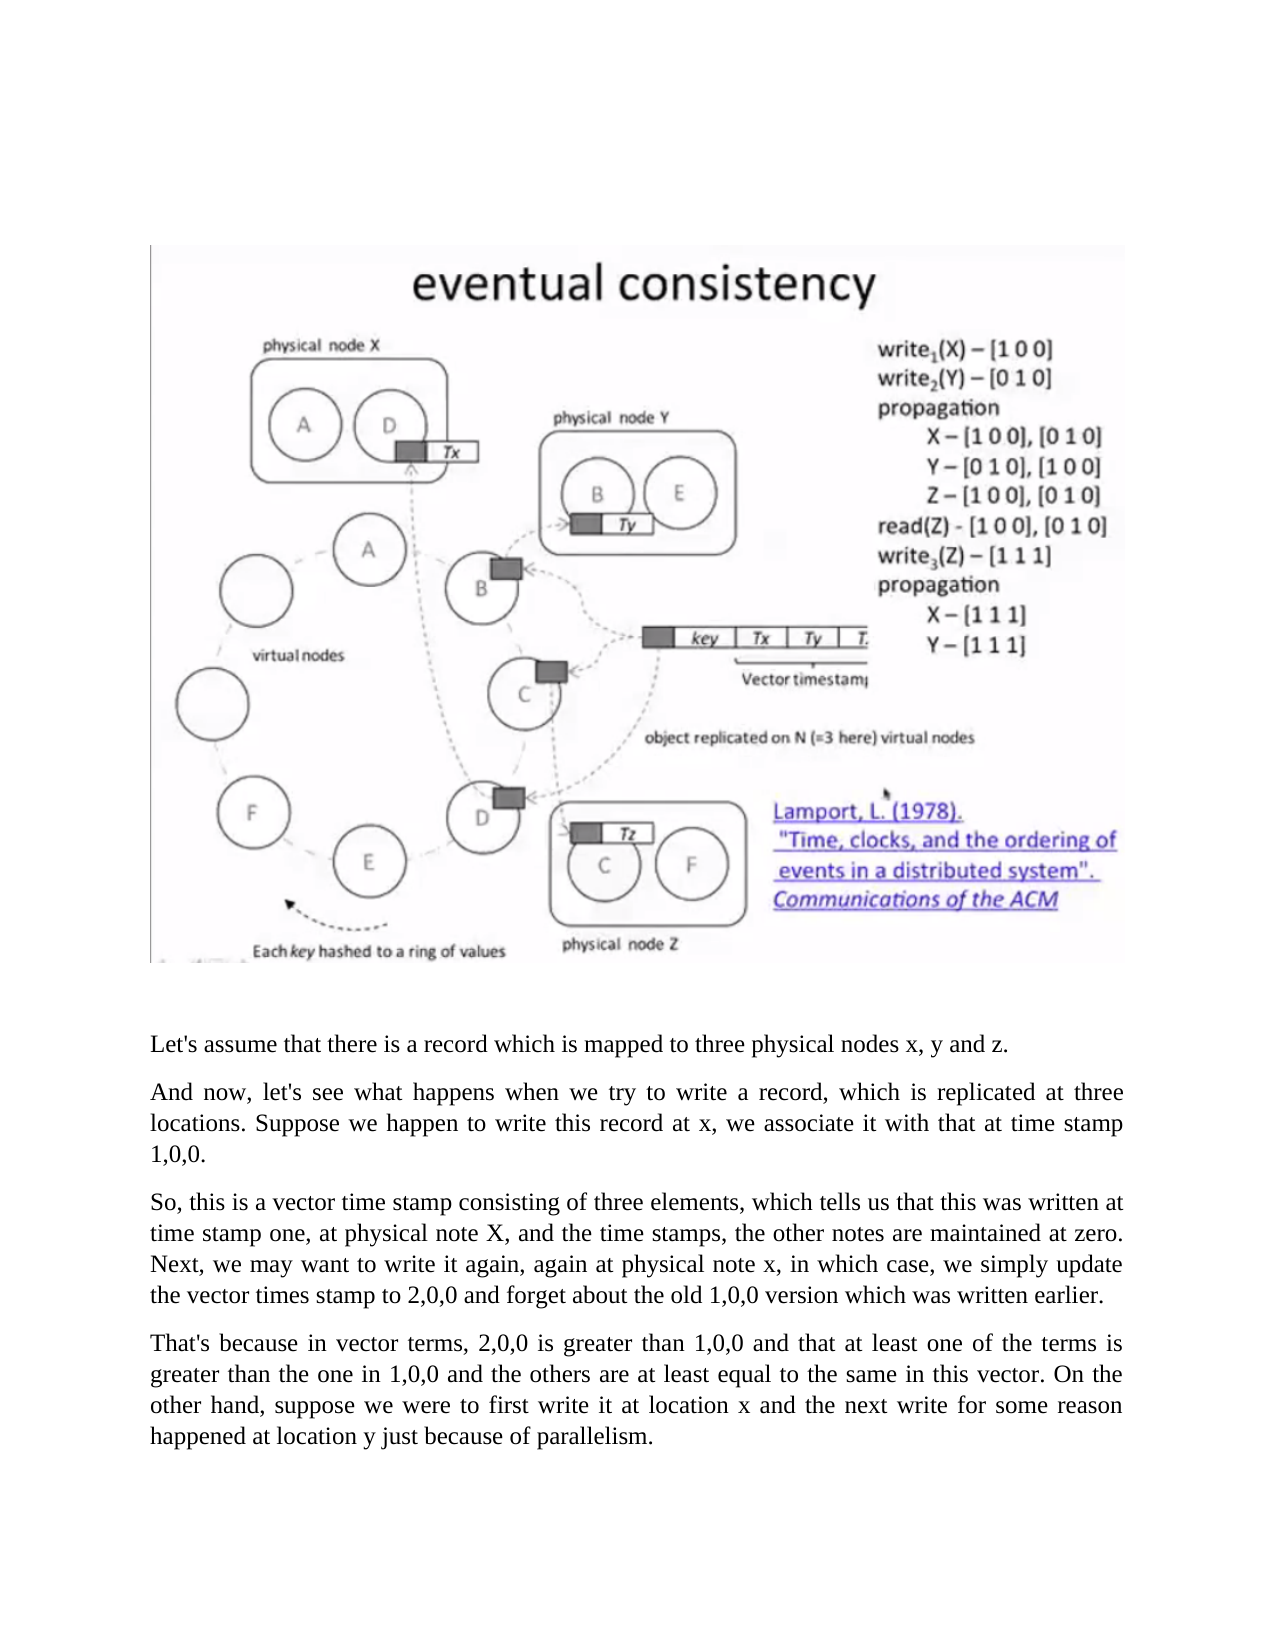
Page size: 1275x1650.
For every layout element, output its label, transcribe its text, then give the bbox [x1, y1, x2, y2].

text So, this is a vector time stamp consisting of three elements, which tells us that this was written at time stamp one, at physical note X, and the time stamps, the other notes are maintained at zero. Next, we may want to write it again, again at physical note x, in which case, we simply update the vector times stamp to 2,0,0 and forget about the old 1,0,0 version which was written earlier. [150, 1187, 1125, 1309]
picture [150, 245, 1125, 963]
text And now, let's see what happens when we try to write a record, which is replicated at three locations. Suppose we happen to write this record at x, we associate it with that at time stamp 1,0,0. [150, 1077, 1125, 1168]
text That's because in vector terms, 2,0,0 is greater than 1,0,0 and that at least one of the terms is greater than the one in 1,0,0 and the others are at least equal to the same in this vector. On the other hand, suppose we were to first write it at location x and the next write for some reason happened at location y just because of parallelism. [150, 1328, 1125, 1450]
text Let's assume that there is a record which is mapped to three physical nodes x, y and z. [150, 1029, 1125, 1058]
